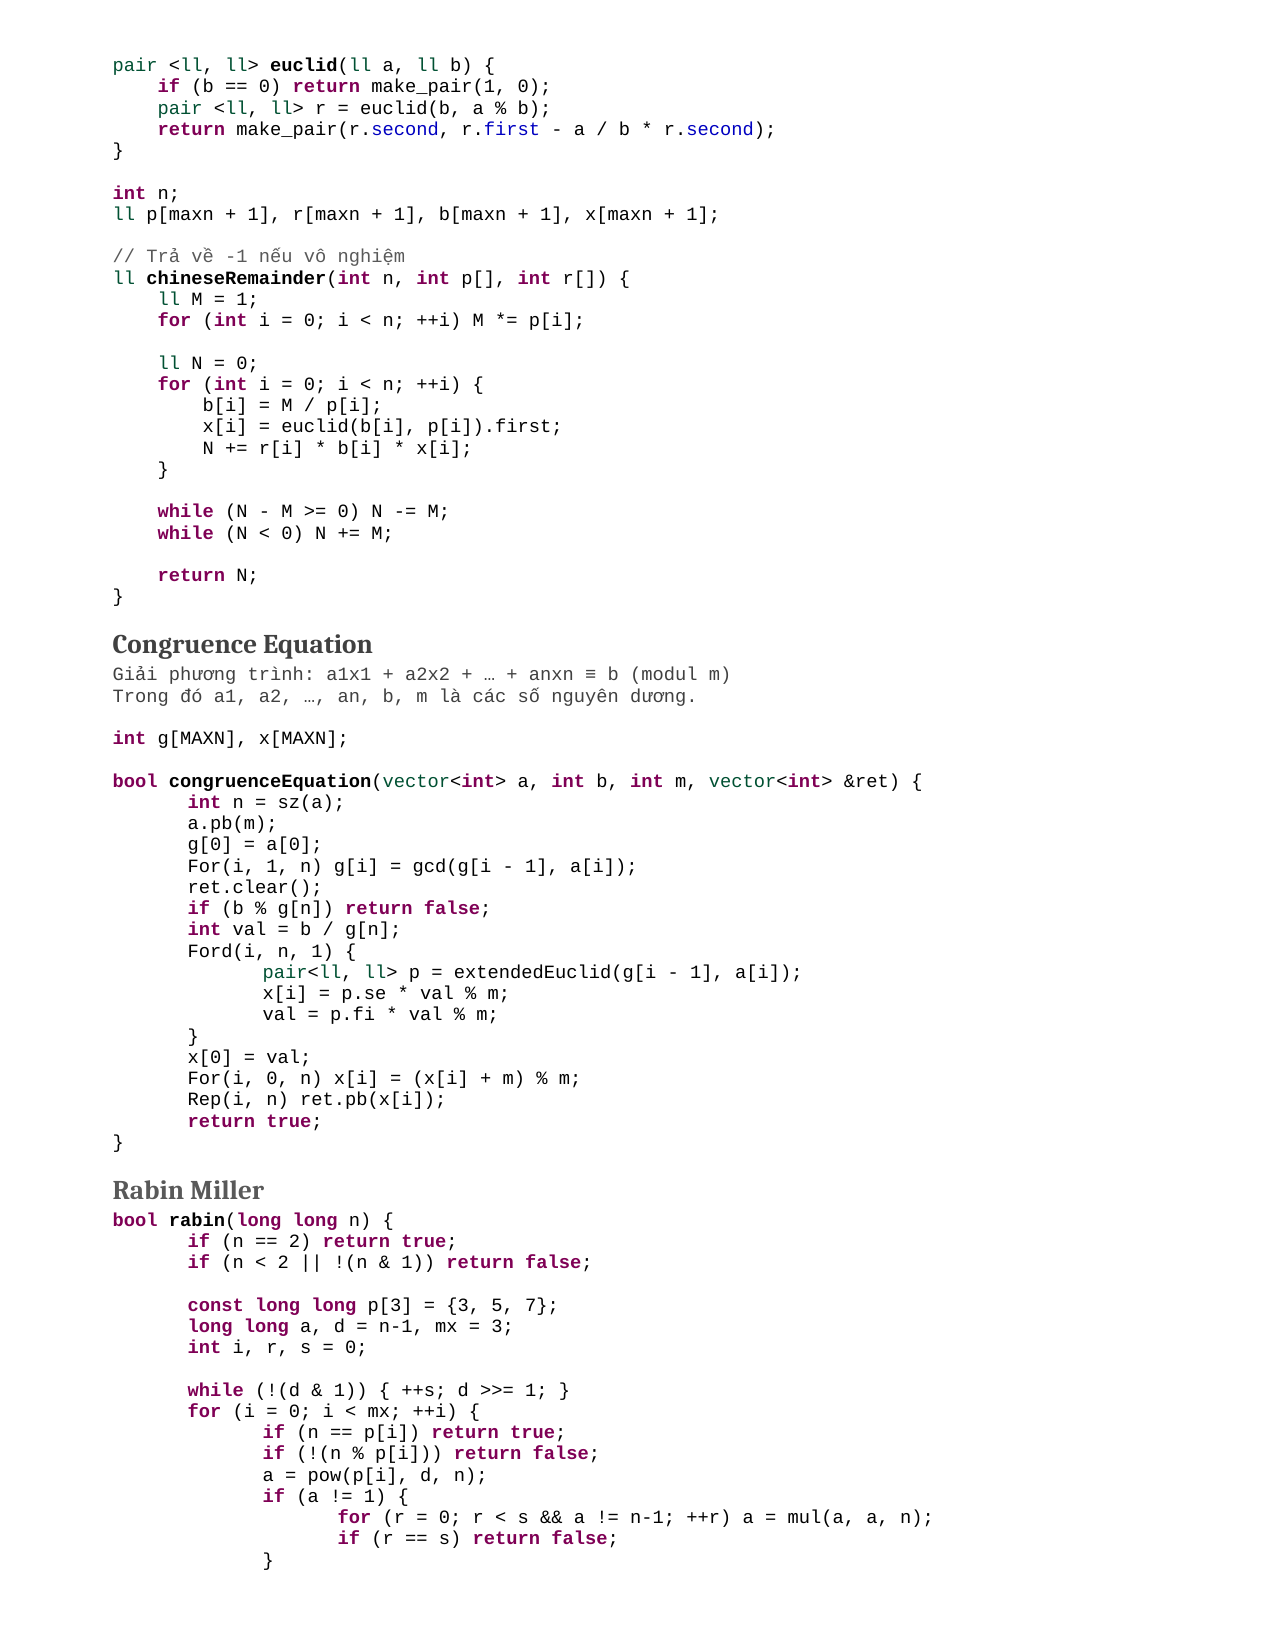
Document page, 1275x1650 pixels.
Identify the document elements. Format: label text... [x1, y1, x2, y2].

text // Trả về -1 nếu vô nghiệm [112, 247, 1172, 268]
text } [112, 1133, 1172, 1154]
text For(i, 0, n) x[i] = (x[i] + m) % m; [112, 1069, 1172, 1090]
text int n; [112, 183, 1172, 205]
text ll N = 0; [112, 353, 1172, 375]
text int g[MAXN], x[MAXN]; [112, 729, 1172, 750]
text ll M = 1; [112, 290, 1172, 311]
text val = p.fi * val % m; [112, 1005, 1172, 1026]
text g[0] = a[0]; [112, 835, 1172, 856]
text } [112, 1026, 1172, 1048]
text } [112, 141, 1172, 162]
text int val = b / g[n]; [112, 920, 1172, 941]
text if (a != 1) { [112, 1487, 1172, 1508]
subtitle Congruence Equation [112, 629, 1172, 661]
text ll p[maxn + 1], r[maxn + 1], b[maxn + 1], x[maxn + 1]; [112, 205, 1172, 226]
text Giải phương trình: a1x1 + a2x2 + … + anxn ≡ b (modul m) [112, 665, 1172, 686]
text a = pow(p[i], d, n); [112, 1465, 1172, 1487]
text x[i] = euclid(b[i], p[i]).first; [112, 417, 1172, 438]
text Ford(i, n, 1) { [112, 941, 1172, 963]
text while (N < 0) N += M; [112, 523, 1172, 545]
text Trong đó a1, a2, …, an, b, m là các số nguyên dương. [112, 686, 1172, 708]
text return make_pair(r.second, r.first - a / b * r.second); [112, 120, 1172, 141]
text } [112, 587, 1172, 608]
text if (n == 2) return true; [112, 1232, 1172, 1253]
text int n = sz(a); [112, 793, 1172, 814]
subtitle Rabin Miller [112, 1175, 1172, 1206]
text pair <ll, ll> euclid(ll a, ll b) { [112, 56, 1172, 77]
text if (n == p[i]) return true; [112, 1423, 1172, 1444]
text for (i = 0; i < mx; ++i) { [112, 1402, 1172, 1423]
text const long long p[3] = {3, 5, 7}; [112, 1295, 1172, 1317]
text For(i, 1, n) g[i] = gcd(g[i - 1], a[i]); [112, 856, 1172, 878]
text a.pb(m); [112, 814, 1172, 835]
text } [112, 460, 1172, 481]
text for (int i = 0; i < n; ++i) { [112, 375, 1172, 396]
text long long a, d = n-1, mx = 3; [112, 1317, 1172, 1338]
text while (!(d & 1)) { ++s; d >>= 1; } [112, 1380, 1172, 1402]
text x[0] = val; [112, 1048, 1172, 1069]
text if (!(n % p[i])) return false; [112, 1444, 1172, 1465]
text ret.clear(); [112, 878, 1172, 899]
text return N; [112, 566, 1172, 587]
text return true; [112, 1111, 1172, 1133]
text if (n < 2 || !(n & 1)) return false; [112, 1253, 1172, 1274]
text ll chineseRemainder(int n, int p[], int r[]) { [112, 268, 1172, 290]
text bool rabin(long long n) { [112, 1210, 1172, 1232]
text if (b == 0) return make_pair(1, 0); [112, 77, 1172, 98]
text } [112, 1550, 1172, 1572]
text pair <ll, ll> r = euclid(b, a % b); [112, 98, 1172, 120]
text if (r == s) return false; [112, 1529, 1172, 1550]
text b[i] = M / p[i]; [112, 396, 1172, 417]
text int i, r, s = 0; [112, 1338, 1172, 1359]
text pair<ll, ll> p = extendedEuclid(g[i - 1], a[i]); [112, 963, 1172, 984]
text for (int i = 0; i < n; ++i) M *= p[i]; [112, 311, 1172, 332]
text for (r = 0; r < s && a != n-1; ++r) a = mul(a, a, n); [112, 1508, 1172, 1529]
text while (N - M >= 0) N -= M; [112, 502, 1172, 523]
text Rep(i, n) ret.pb(x[i]); [112, 1090, 1172, 1111]
text if (b % g[n]) return false; [112, 899, 1172, 920]
text N += r[i] * b[i] * x[i]; [112, 438, 1172, 460]
text x[i] = p.se * val % m; [112, 984, 1172, 1005]
text bool congruenceEquation(vector<int> a, int b, int m, vector<int> &ret) { [112, 771, 1172, 793]
